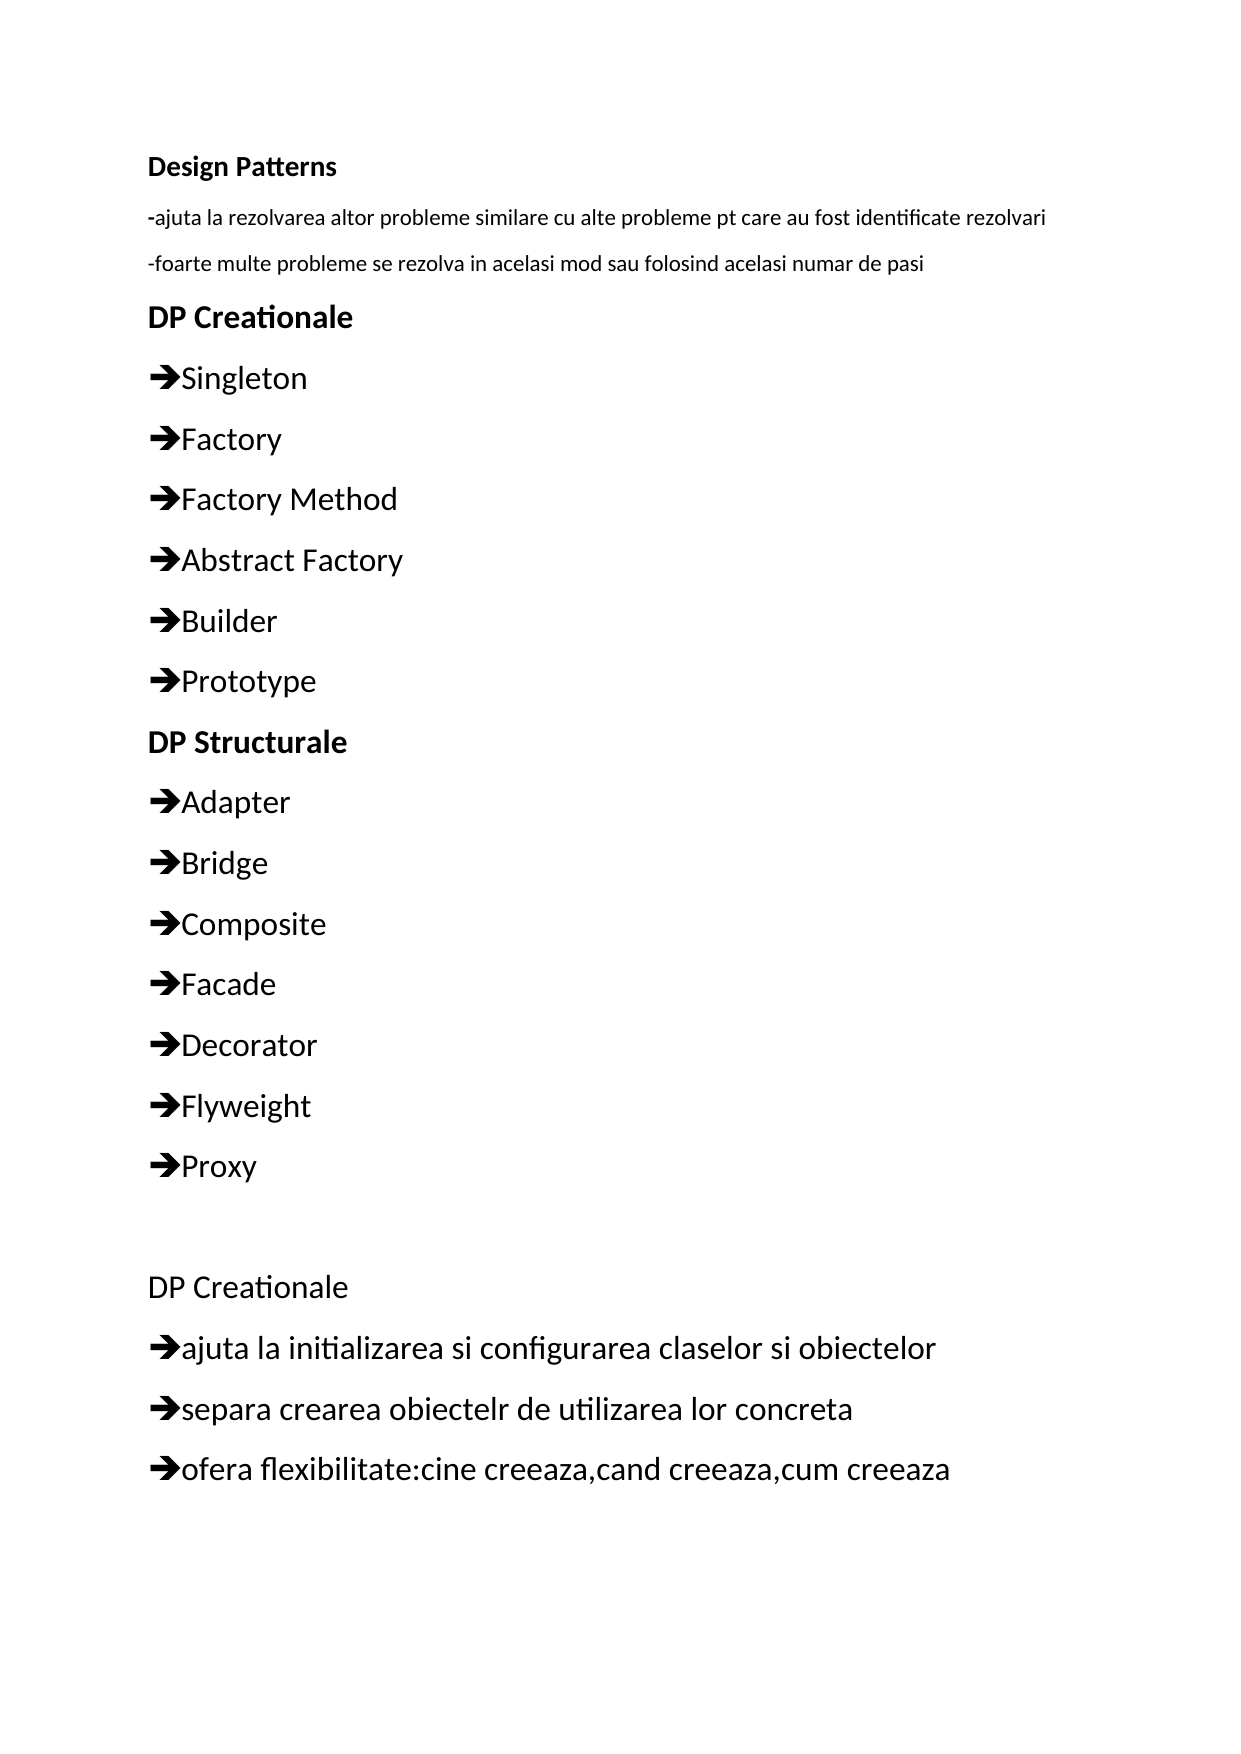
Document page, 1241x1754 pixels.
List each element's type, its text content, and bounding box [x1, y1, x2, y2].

text ofera flexibilitate:cine creeaza,cand creeaza,cum creeaza [148, 1448, 1093, 1489]
text Factory Method [148, 478, 1093, 519]
text DP Creationale [148, 1266, 1093, 1307]
text Prototype [148, 660, 1093, 701]
text Adapter [148, 781, 1093, 822]
text -foarte multe probleme se rezolva in acelasi mod sau folosind acelasi numar de pasi [148, 249, 1093, 278]
text separa crearea obiectelr de utilizarea lor concreta [148, 1388, 1093, 1428]
text DP Creationale [148, 296, 1093, 337]
text Facade [148, 963, 1093, 1004]
text Bridge [148, 842, 1093, 883]
text -ajuta la rezolvarea altor probleme similare cu alte probleme pt care au fost identificate rezolvari [148, 203, 1093, 231]
text Composite [148, 903, 1093, 943]
text Design Patterns [148, 148, 1093, 183]
text Abstract Factory [148, 539, 1093, 580]
text Singleton [148, 357, 1093, 398]
text ajuta la initializarea si configurarea claselor si obiectelor [148, 1327, 1093, 1368]
text Decorator [148, 1024, 1093, 1065]
text Flyweight [148, 1084, 1093, 1125]
text Factory [148, 418, 1093, 458]
text DP Structurale [148, 721, 1093, 762]
text Proxy [148, 1145, 1093, 1186]
text Builder [148, 599, 1093, 640]
